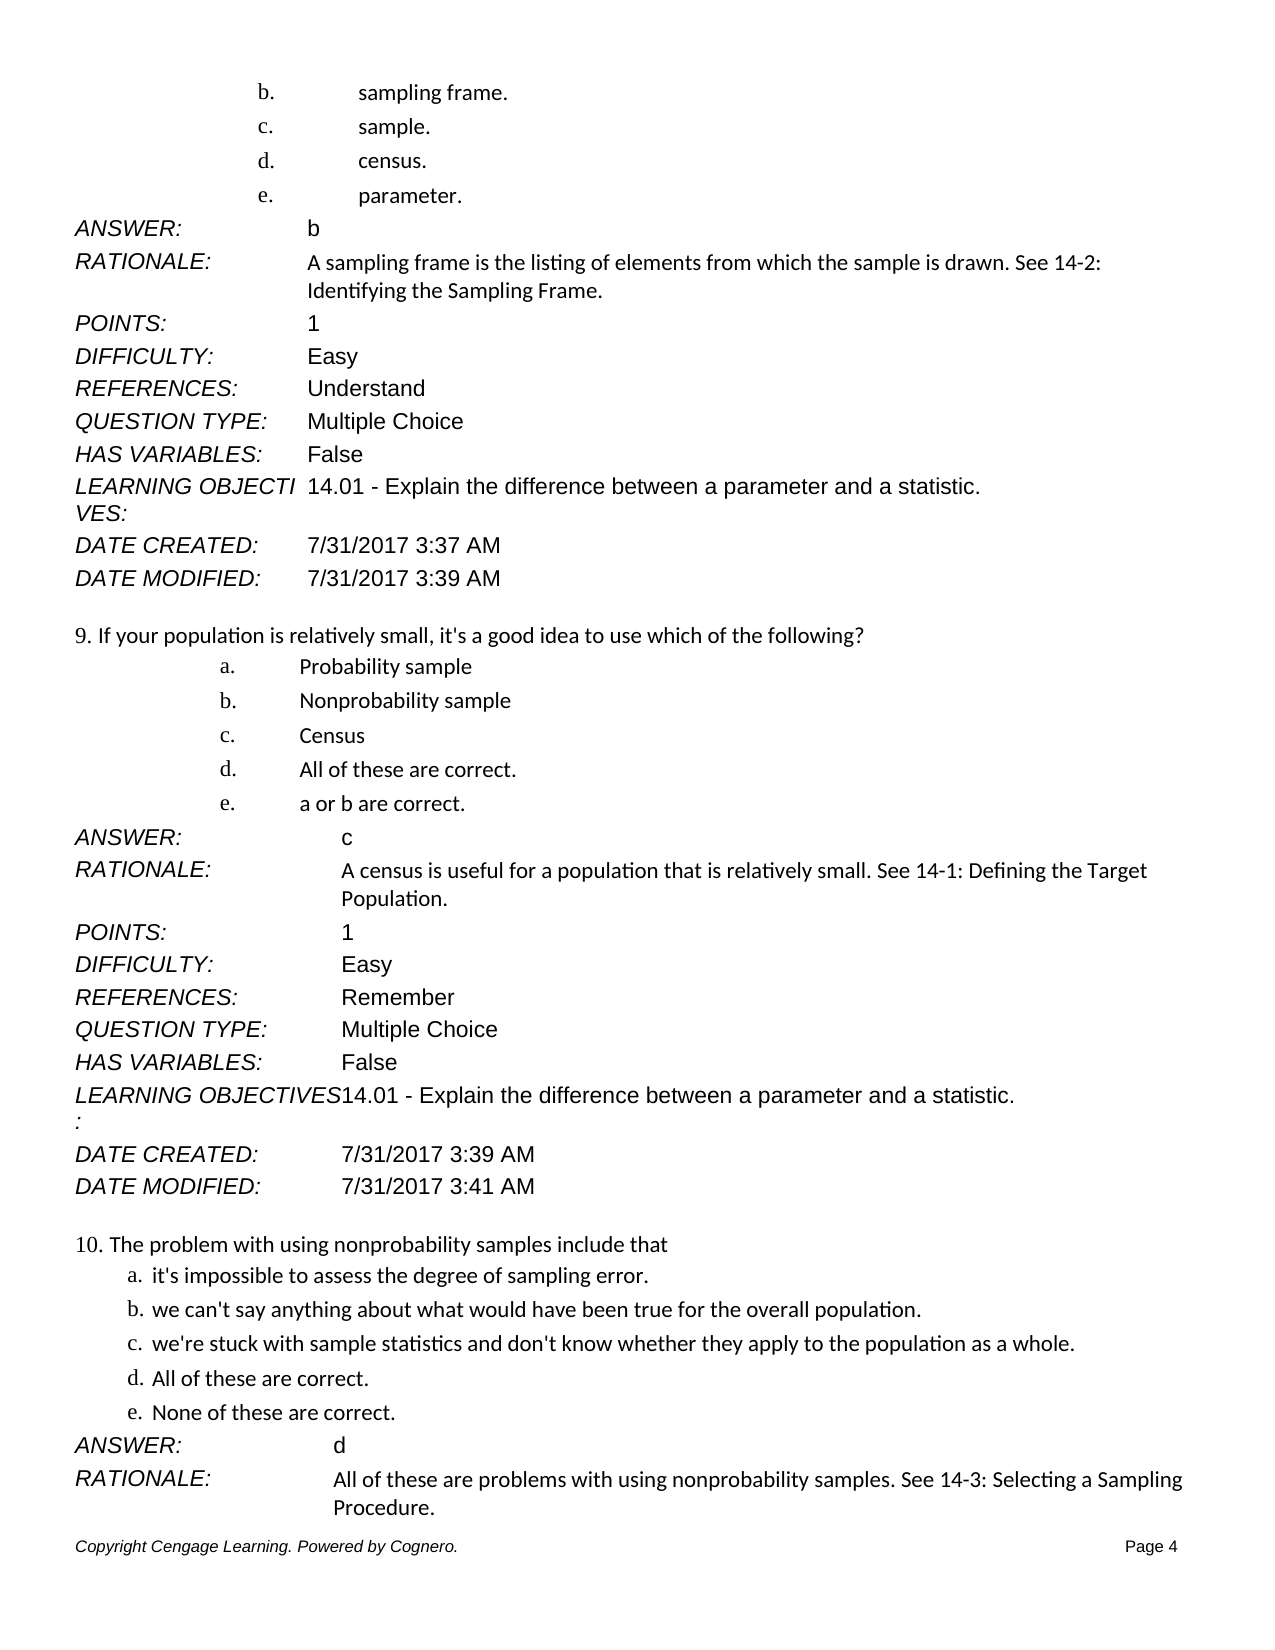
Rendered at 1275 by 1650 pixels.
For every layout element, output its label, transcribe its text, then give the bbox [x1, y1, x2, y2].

table_header 9. If your population is relatively small, it's a good idea to use which of the following? [75, 621, 1200, 1203]
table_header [75, 1230, 1200, 1524]
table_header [75, 75, 1200, 594]
